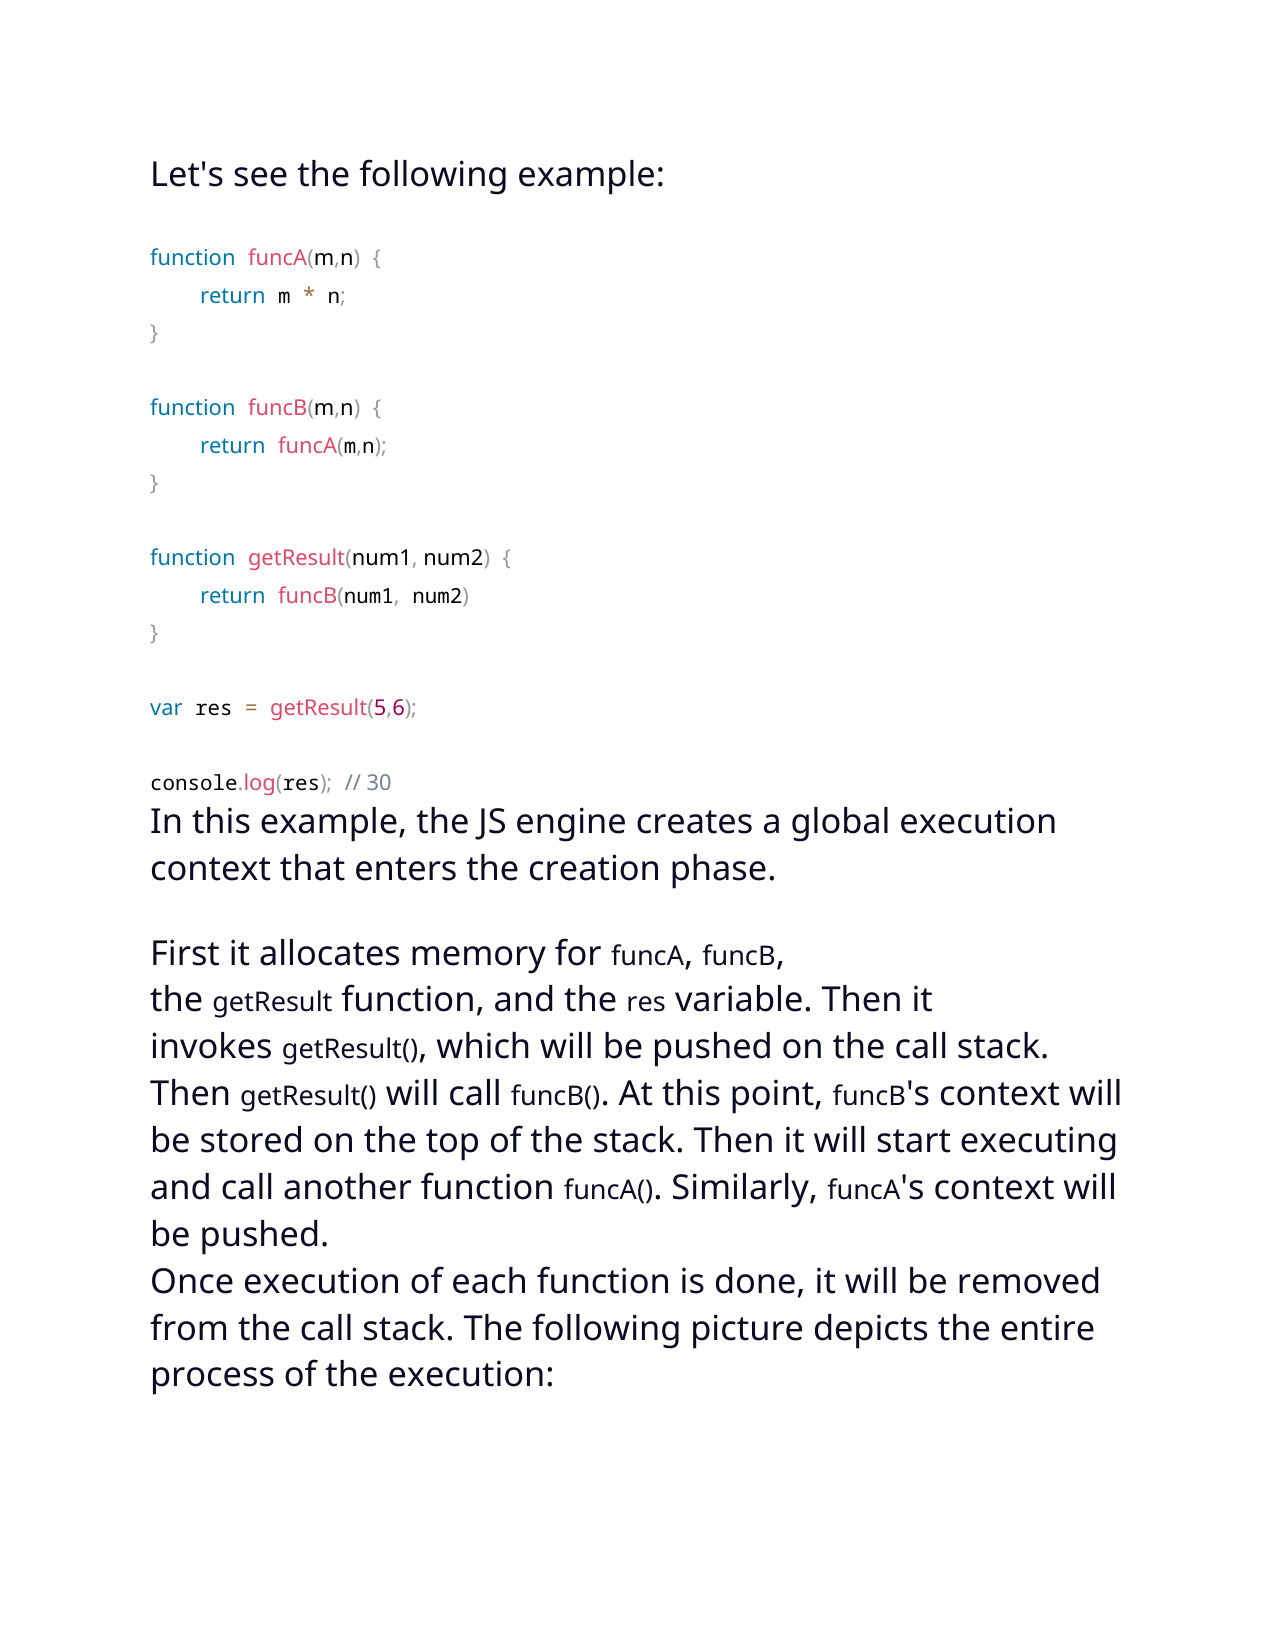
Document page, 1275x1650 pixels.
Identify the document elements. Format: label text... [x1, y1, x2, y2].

text In this example, the JS engine creates a global execution context that enters the creation phase. [150, 797, 1125, 891]
text var res = getResult(5,6); [150, 684, 1125, 722]
text First it allocates memory for funcA, funcB, the getResult function, and the res variable. Then it invokes getResult(), which will be pushed on the call stack. [150, 928, 1125, 1069]
text Once execution of each function is done, it will be removed from the call stack. The following picture depicts the entire process of the execution: [150, 1256, 1125, 1397]
text Let's see the following example: [150, 150, 1125, 197]
text Then getResult() will call funcB(). At this point, funcB's context will be stored on the top of the stack. Then it will start executing and call another function funcA(). Similarly, funcA's context will be pushed. [150, 1069, 1125, 1256]
text } [150, 309, 1125, 347]
text function getResult(num1, num2) { [150, 534, 1125, 572]
text function funcA(m,n) { [150, 234, 1125, 272]
text return m * n; [150, 272, 1125, 309]
text function funcB(m,n) { [150, 384, 1125, 422]
text return funcA(m,n); [150, 422, 1125, 459]
text } [150, 459, 1125, 497]
text console.log(res); // 30 [150, 759, 1125, 797]
text } [150, 609, 1125, 647]
text return funcB(num1, num2) [150, 572, 1125, 609]
